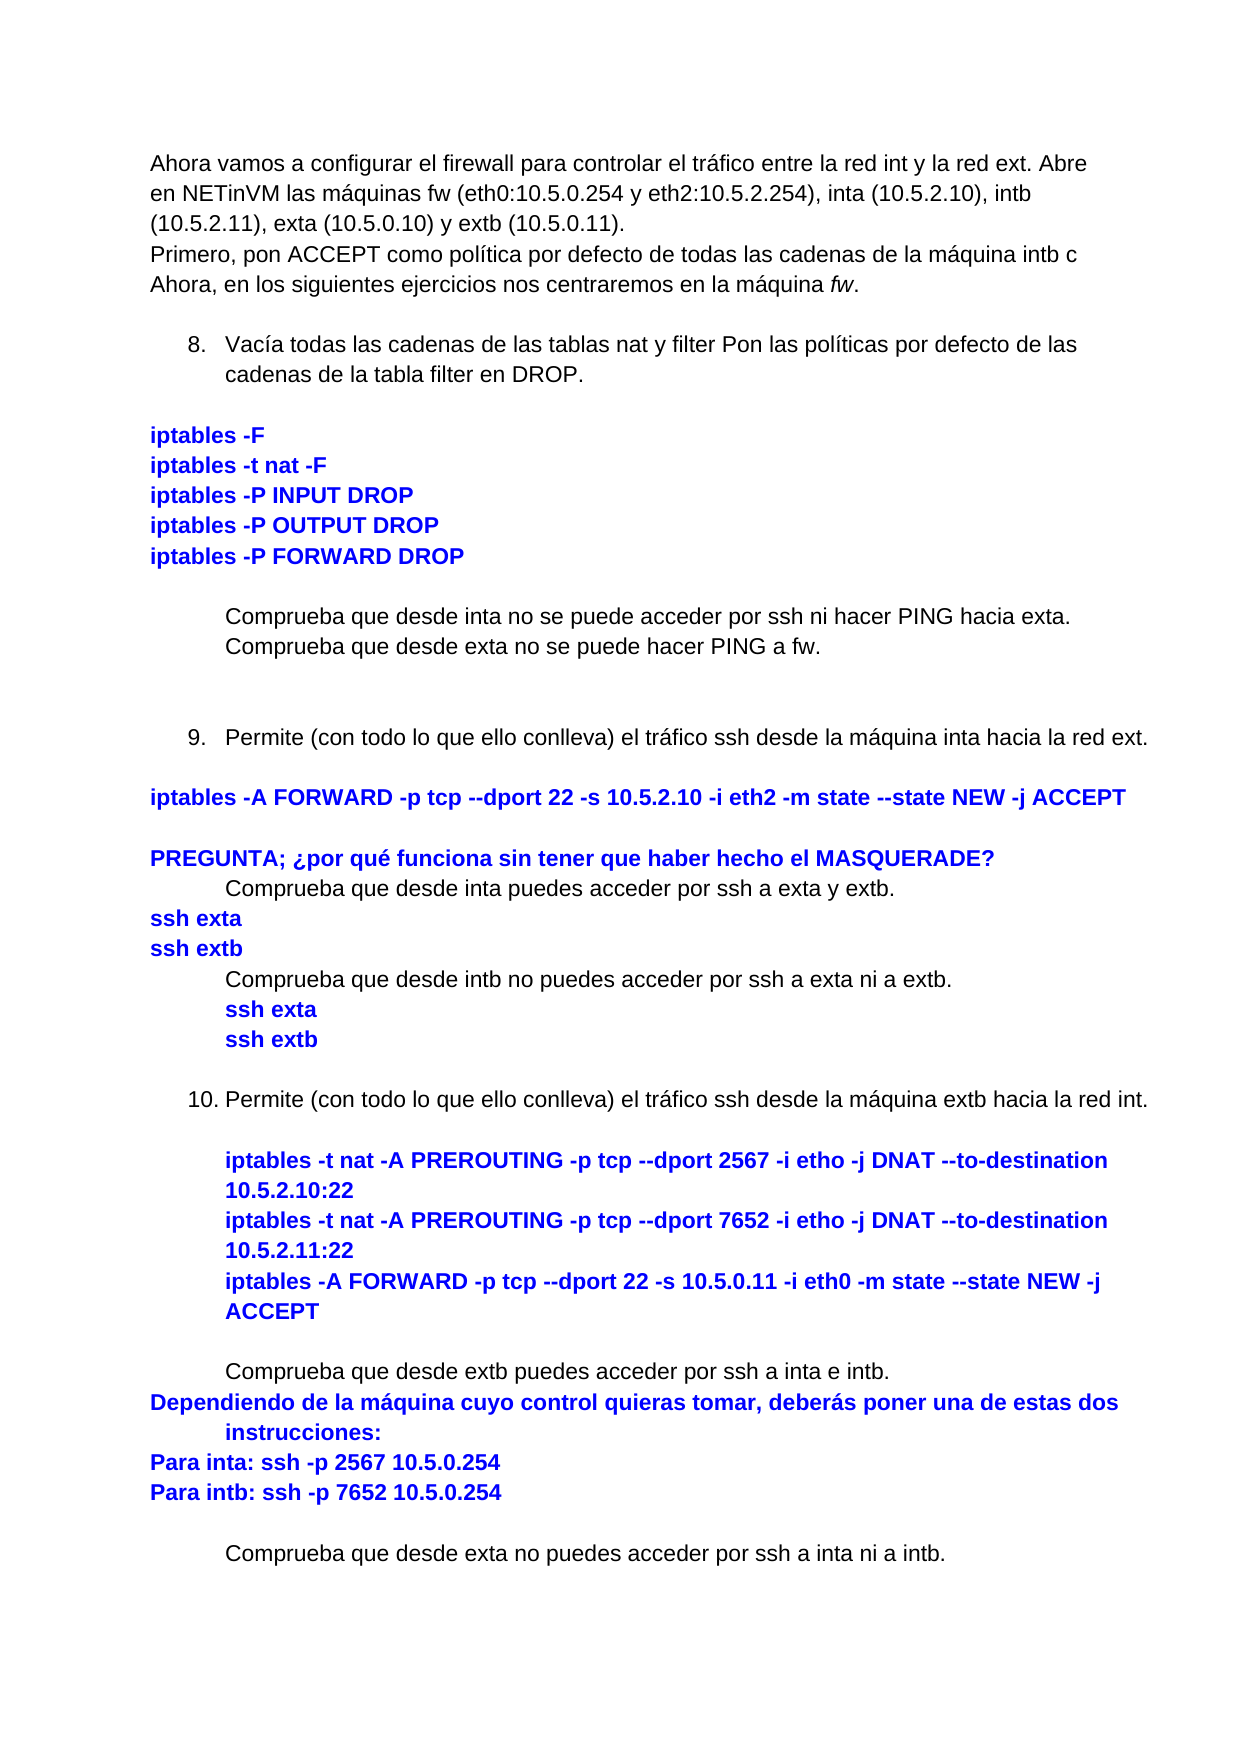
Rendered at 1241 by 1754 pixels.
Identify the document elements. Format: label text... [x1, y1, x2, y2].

text iptables -P FORWARD DROP [150, 543, 1090, 569]
text iptables -t nat -A PREROUTING -p tcp --dport 2567 -i etho -j DNAT --to-destination 10.5.2.10:22 [225, 1147, 1183, 1203]
text PREGUNTA; ¿por qué funciona sin tener que haber hecho el MASQUERADE? [150, 845, 1183, 871]
text ssh exta [225, 996, 1183, 1022]
text Dependiendo de la máquina cuyo control quieras tomar, deberás poner una de estas dos instrucciones: [150, 1388, 1183, 1445]
text iptables -F [150, 422, 1090, 448]
text iptables -t nat -F [150, 452, 1090, 478]
text Comprueba que desde inta no se puede acceder por ssh ni hacer PING hacia exta. [225, 603, 1227, 629]
text Ahora vamos a configurar el firewall para controlar el tráfico entre la red int y la red ext. Abre en NETinVM las máquinas fw (eth0:10.5.0.254 y eth2:10.5.2.254), inta (10.5.2.10), intb (10.5.2.11), exta (10.5.0.10) y extb (10.5.0.11). [150, 150, 1090, 237]
text Para inta: ssh -p 2567 10.5.0.254 [150, 1449, 1183, 1475]
text ssh extb [225, 1026, 1183, 1052]
text ssh exta [150, 905, 1183, 932]
text Para intb: ssh -p 7652 10.5.0.254 [150, 1479, 1183, 1506]
text iptables -P OUTPUT DROP [150, 512, 1090, 539]
text iptables -P INPUT DROP [150, 482, 1090, 509]
text Primero, pon ACCEPT como política por defecto de todas las cadenas de la máquina intb c [150, 241, 1090, 267]
text Comprueba que desde exta no puedes acceder por ssh a inta ni a intb. [225, 1539, 1227, 1566]
text ssh extb [150, 935, 1183, 962]
text Comprueba que desde exta no se puede hacer PING a fw. [225, 633, 1227, 660]
list Permite (con todo lo que ello conlleva) el tráfico ssh desde la máquina extb hacia la red int. [187, 1086, 1227, 1113]
text iptables -A FORWARD -p tcp --dport 22 -s 10.5.2.10 -i eth2 -m state --state NEW -j ACCEPT [150, 784, 1183, 811]
text Comprueba que desde inta puedes acceder por ssh a exta y extb. [225, 875, 1227, 901]
text iptables -t nat -A PREROUTING -p tcp --dport 7652 -i etho -j DNAT --to-destination 10.5.2.11:22 [225, 1207, 1183, 1264]
text Comprueba que desde intb no puedes acceder por ssh a exta ni a extb. [225, 966, 1227, 992]
list Vacía todas las cadenas de las tablas nat y filter Pon las políticas por defecto de las cadenas de la tabla filter en DROP. [187, 331, 1090, 388]
text iptables -A FORWARD -p tcp --dport 22 -s 10.5.0.11 -i eth0 -m state --state NEW -j ACCEPT [225, 1268, 1183, 1324]
text Comprueba que desde extb puedes acceder por ssh a inta e intb. [225, 1358, 1227, 1385]
list Permite (con todo lo que ello conlleva) el tráfico ssh desde la máquina inta hacia la red ext. [187, 724, 1227, 750]
text Ahora, en los siguientes ejercicios nos centraremos en la máquina fw. [150, 271, 1090, 297]
